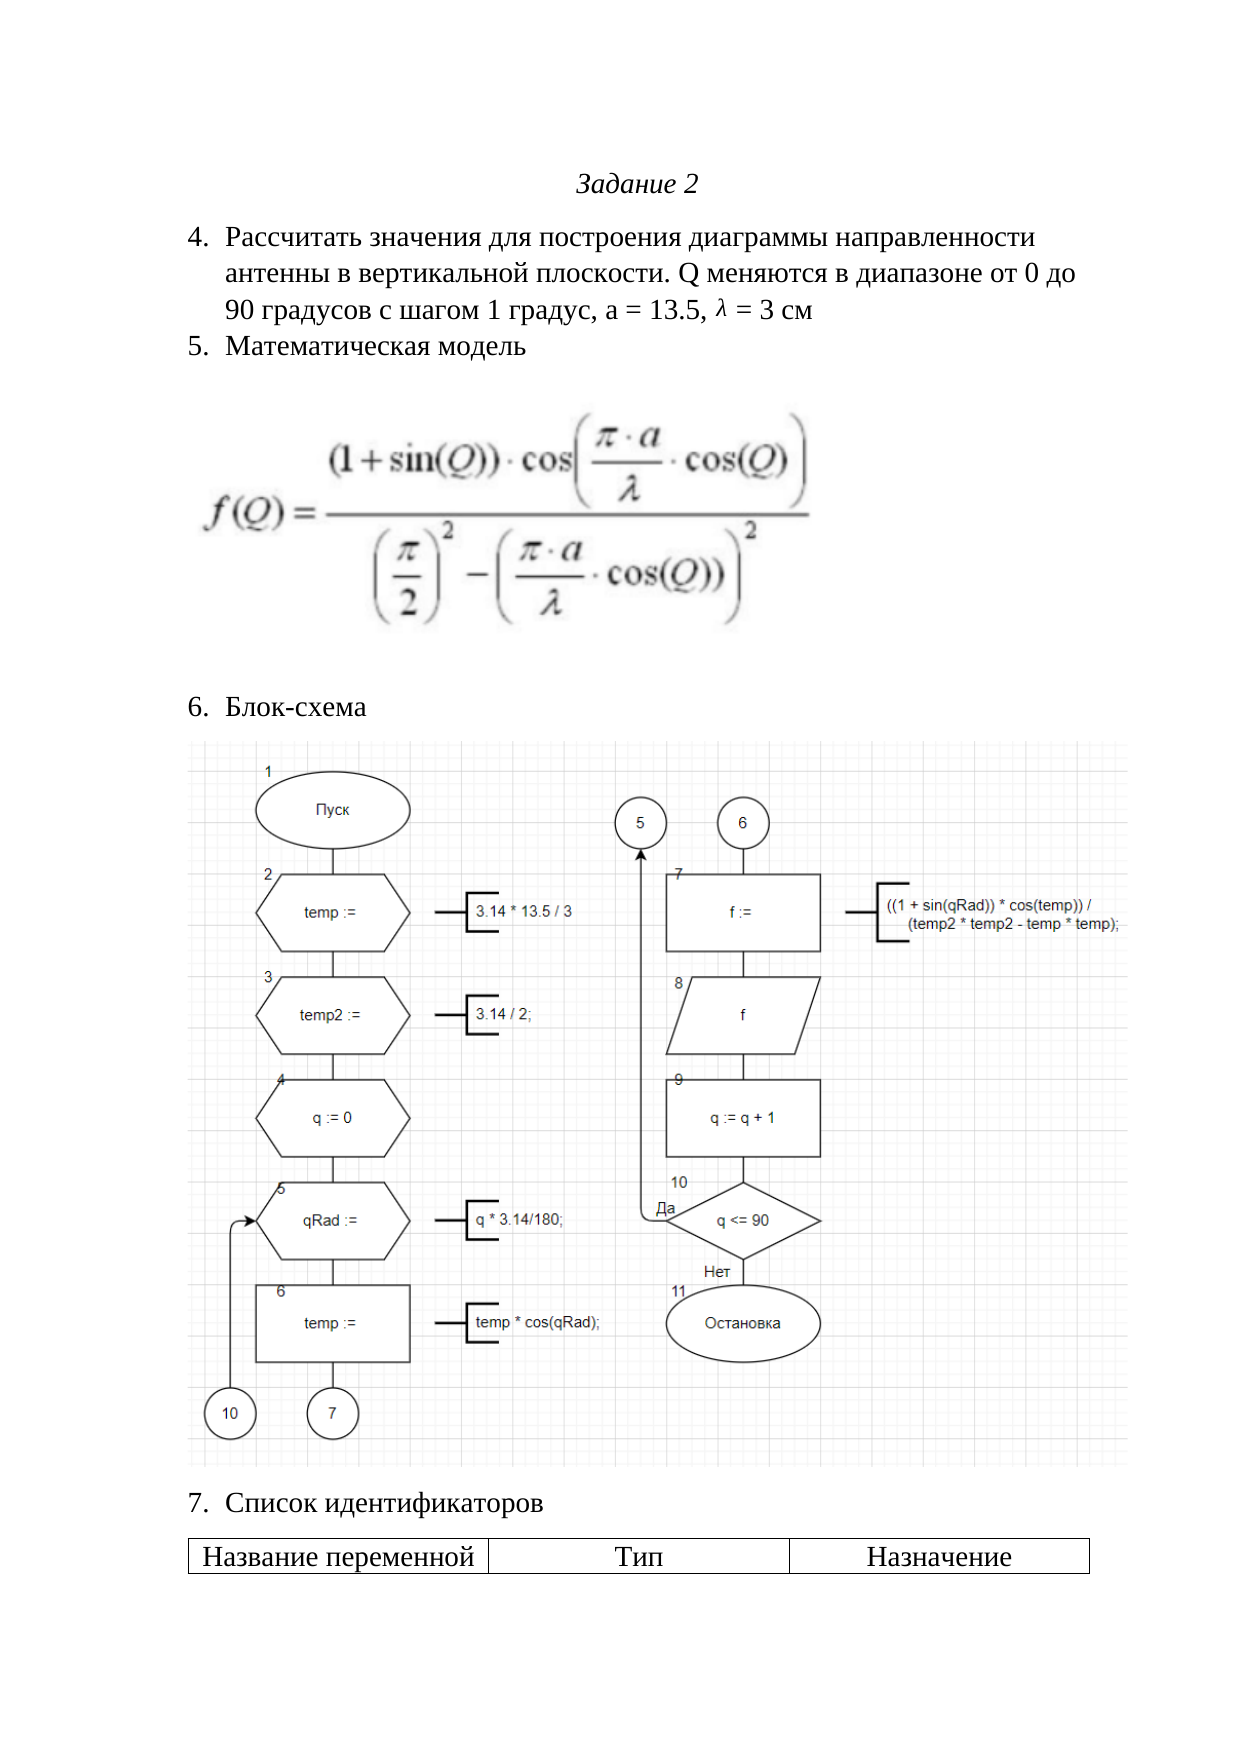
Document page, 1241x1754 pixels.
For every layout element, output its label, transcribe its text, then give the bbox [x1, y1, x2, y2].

picture [187, 741, 1128, 1467]
list Рассчитать значения для построения диаграммы направленности антенны в вертикальной плоскости. Q меняются в диапазоне от 0 до 90 градусов с шагом 1 градус, a = 13.5, = 3 см [187, 219, 1090, 325]
list Математическая модель [187, 328, 1090, 361]
list Блок-схема [187, 689, 1090, 722]
table_header Название переменной [189, 1539, 488, 1573]
text Задание 2 [187, 167, 1090, 200]
table_header Тип [489, 1539, 789, 1573]
picture [187, 380, 822, 670]
table_header Назначение [790, 1539, 1089, 1573]
list Список идентификаторов [187, 1485, 1090, 1519]
